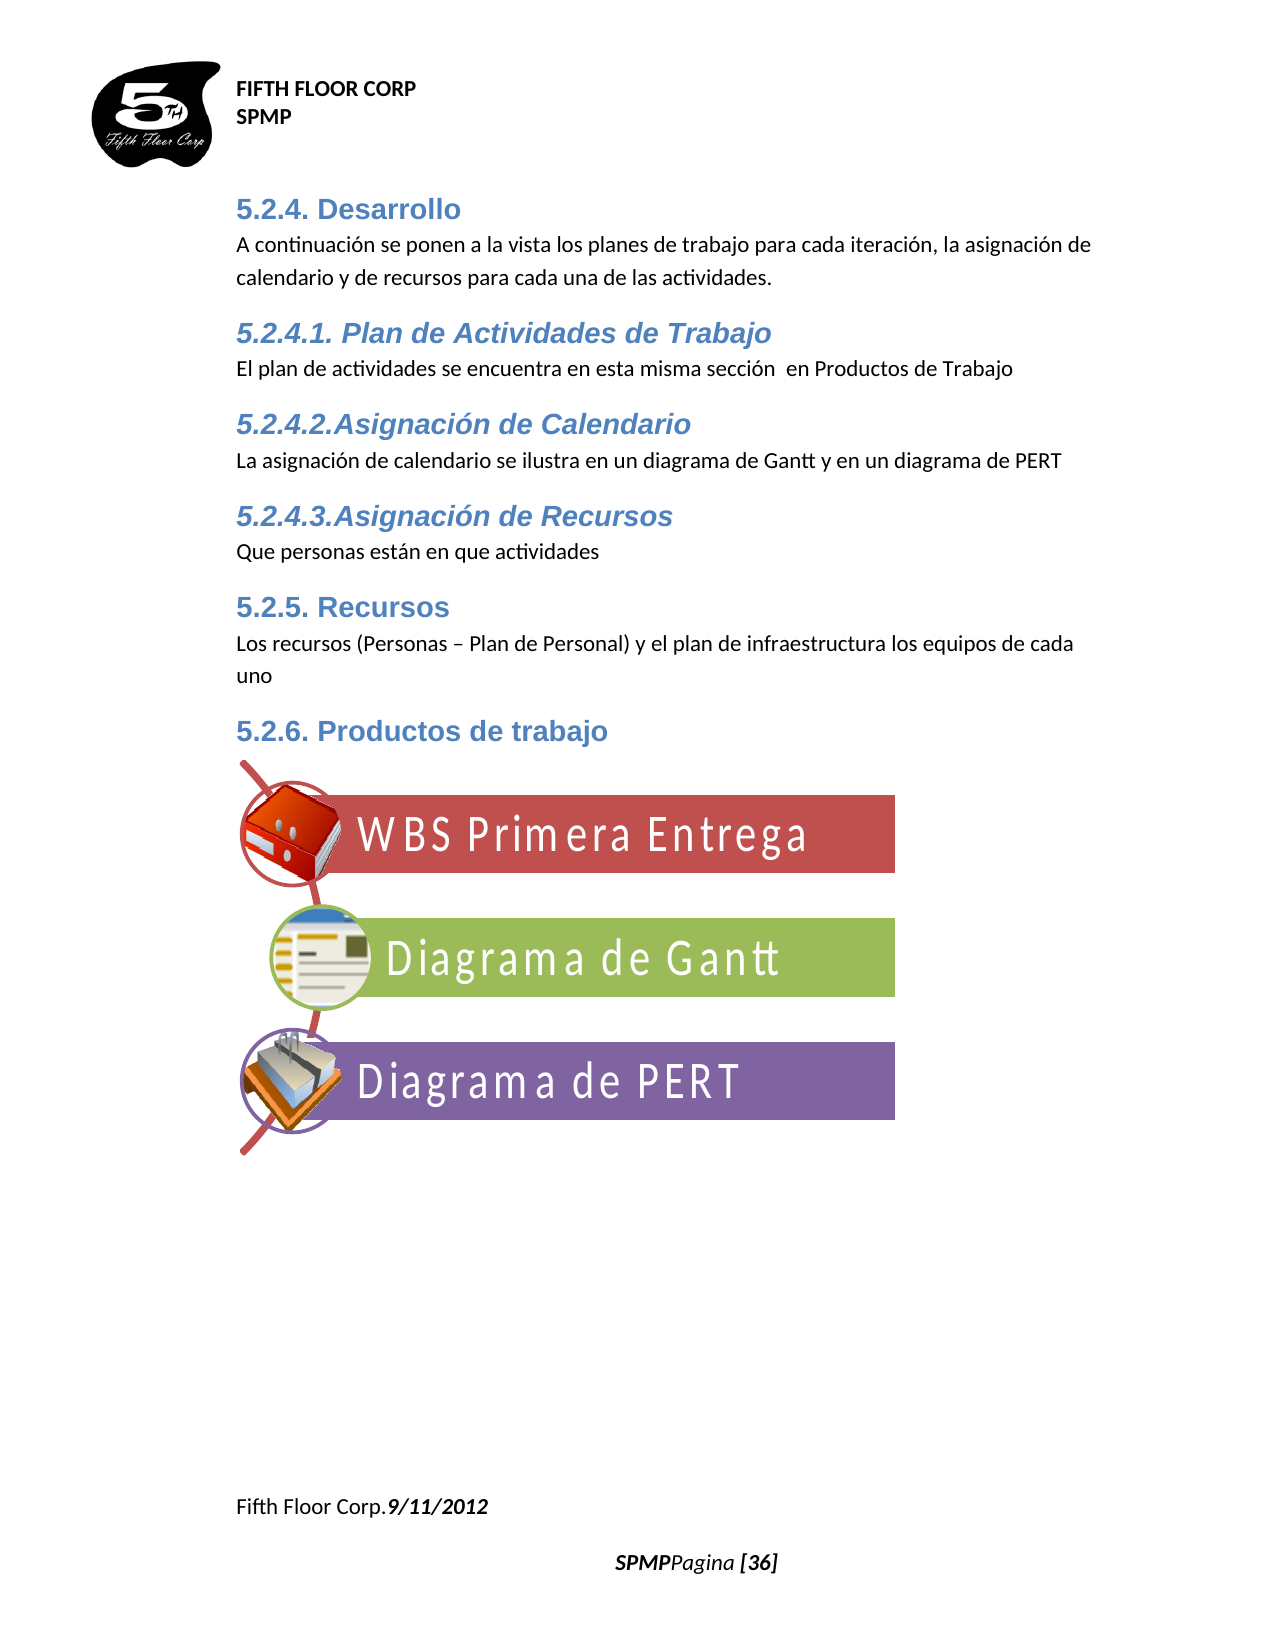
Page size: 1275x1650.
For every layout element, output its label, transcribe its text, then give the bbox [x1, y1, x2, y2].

subtitle 5.2.6. Productos de trabajo [236, 714, 1098, 748]
subtitle 5.2.5. Recursos [236, 590, 1098, 624]
picture [244, 1032, 341, 1130]
picture [274, 909, 370, 1007]
text A continuación se ponen a la vista los planes de trabajo para cada iteración, la asignación de calendario y de recursos para cada una de las actividades. [236, 231, 1098, 291]
text El plan de actividades se encuentra en esta misma sección en Productos de Trabajo [236, 354, 1098, 382]
subtitle 5.2.4.1. Plan de Actividades de Trabajo [236, 316, 1098, 349]
subtitle 5.2.4.2.Asignación de Calendario [236, 407, 1098, 441]
text Que personas están en que actividades [236, 537, 1098, 565]
text La asignación de calendario se ilustra en un diagrama de Gantt y en un diagrama de PERT [236, 446, 1098, 474]
subtitle 5.2.4.3.Asignación de Recursos [236, 499, 1098, 532]
text Los recursos (Personas – Plan de Personal) y el plan de infraestructura los equipos de cada uno [236, 629, 1098, 689]
subtitle 5.2.4. Desarrollo [236, 192, 1098, 226]
picture [244, 785, 341, 883]
picture [85, 54, 223, 173]
